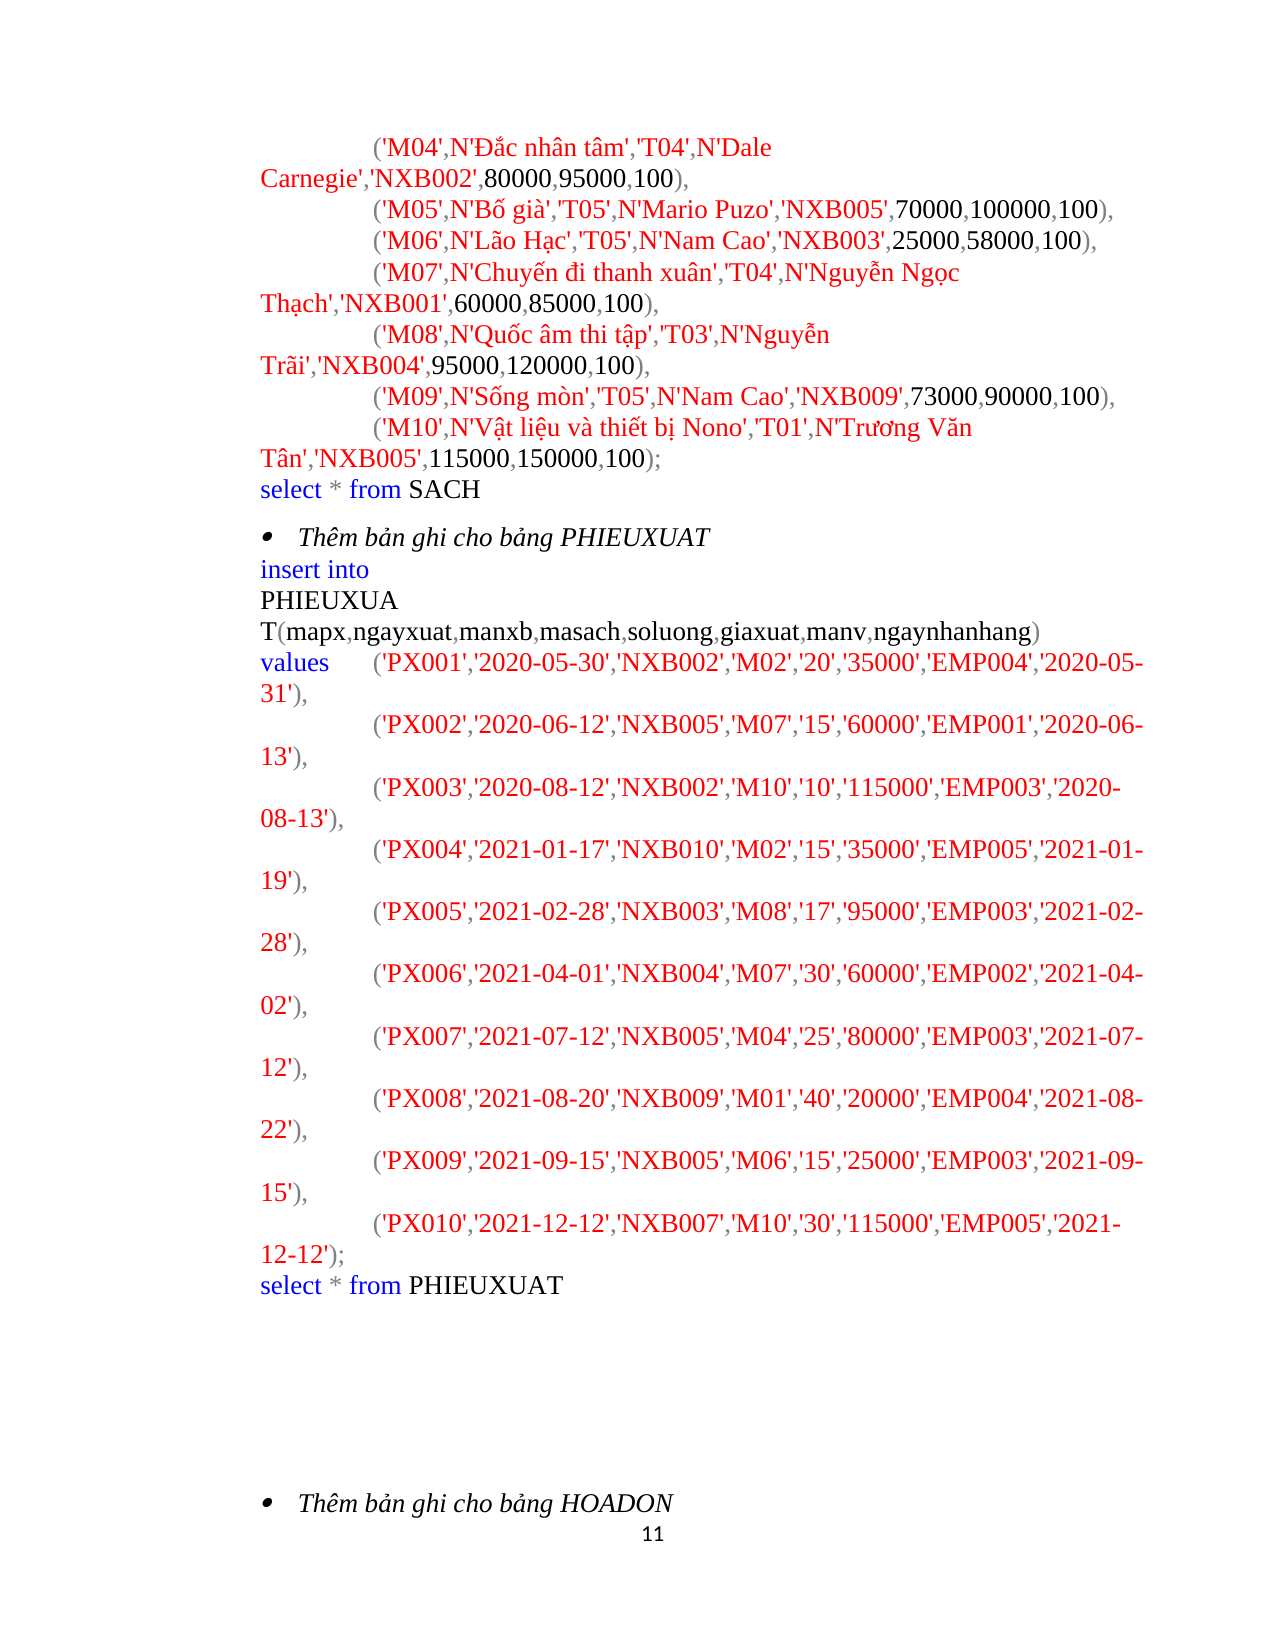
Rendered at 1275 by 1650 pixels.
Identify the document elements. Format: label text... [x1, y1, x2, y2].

list insert into PHIEUXUAT(mapx,ngayxuat,manxb,masach,soluong,giaxuat,manv,ngaynhanhang) [260, 553, 1157, 646]
text ('M07',N'Chuyến đi thanh xuân','T04',N'Nguyễn Ngọc Thạch','NXB001',60000,85000,100), [260, 256, 1157, 318]
text ('M09',N'Sống mòn','T05',N'Nam Cao','NXB009',73000,90000,100), [260, 380, 1157, 411]
list ('PX002','2020-06-12','NXB005','M07','15','60000','EMP001','2020-06-13'), [260, 708, 1157, 771]
text ('M05',N'Bố già','T05',N'Mario Puzo','NXB005',70000,100000,100), [260, 193, 1157, 224]
list ('PX004','2021-01-17','NXB010','M02','15','35000','EMP005','2021-01-19'), [260, 833, 1157, 895]
list ('PX010','2021-12-12','NXB007','M10','30','115000','EMP005','2021-12-12'); [260, 1207, 1157, 1269]
list ('PX009','2021-09-15','NXB005','M06','15','25000','EMP003','2021-09-15'), [260, 1144, 1157, 1207]
list Thêm bản ghi cho bảng HOADON [260, 1487, 1157, 1518]
list values ('PX001','2020-05-30','NXB002','M02','20','35000','EMP004','2020-05-31'), [260, 646, 1157, 708]
list ('PX006','2021-04-01','NXB004','M07','30','60000','EMP002','2021-04-02'), [260, 958, 1157, 1020]
list Thêm bản ghi cho bảng PHIEUXUAT [260, 521, 1157, 553]
list ('PX008','2021-08-20','NXB009','M01','40','20000','EMP004','2021-08-22'), [260, 1082, 1157, 1144]
list select * from PHIEUXUAT [260, 1269, 1157, 1300]
text ('M04',N'Đắc nhân tâm','T04',N'Dale Carnegie','NXB002',80000,95000,100), [260, 131, 1157, 193]
list ('PX003','2020-08-12','NXB002','M10','10','115000','EMP003','2020-08-13'), [260, 771, 1157, 833]
list ('PX007','2021-07-12','NXB005','M04','25','80000','EMP003','2021-07-12'), [260, 1020, 1157, 1082]
text ('M10',N'Vật liệu và thiết bị Nono','T01',N'Trương Văn Tân','NXB005',115000,150000,100); [260, 411, 1157, 474]
list ('PX005','2021-02-28','NXB003','M08','17','95000','EMP003','2021-02-28'), [260, 895, 1157, 958]
text select * from SACH [185, 474, 1157, 505]
text ('M06',N'Lão Hạc','T05',N'Nam Cao','NXB003',25000,58000,100), [260, 224, 1157, 256]
text ('M08',N'Quốc âm thi tập','T03',N'Nguyễn Trãi','NXB004',95000,120000,100), [260, 318, 1157, 380]
